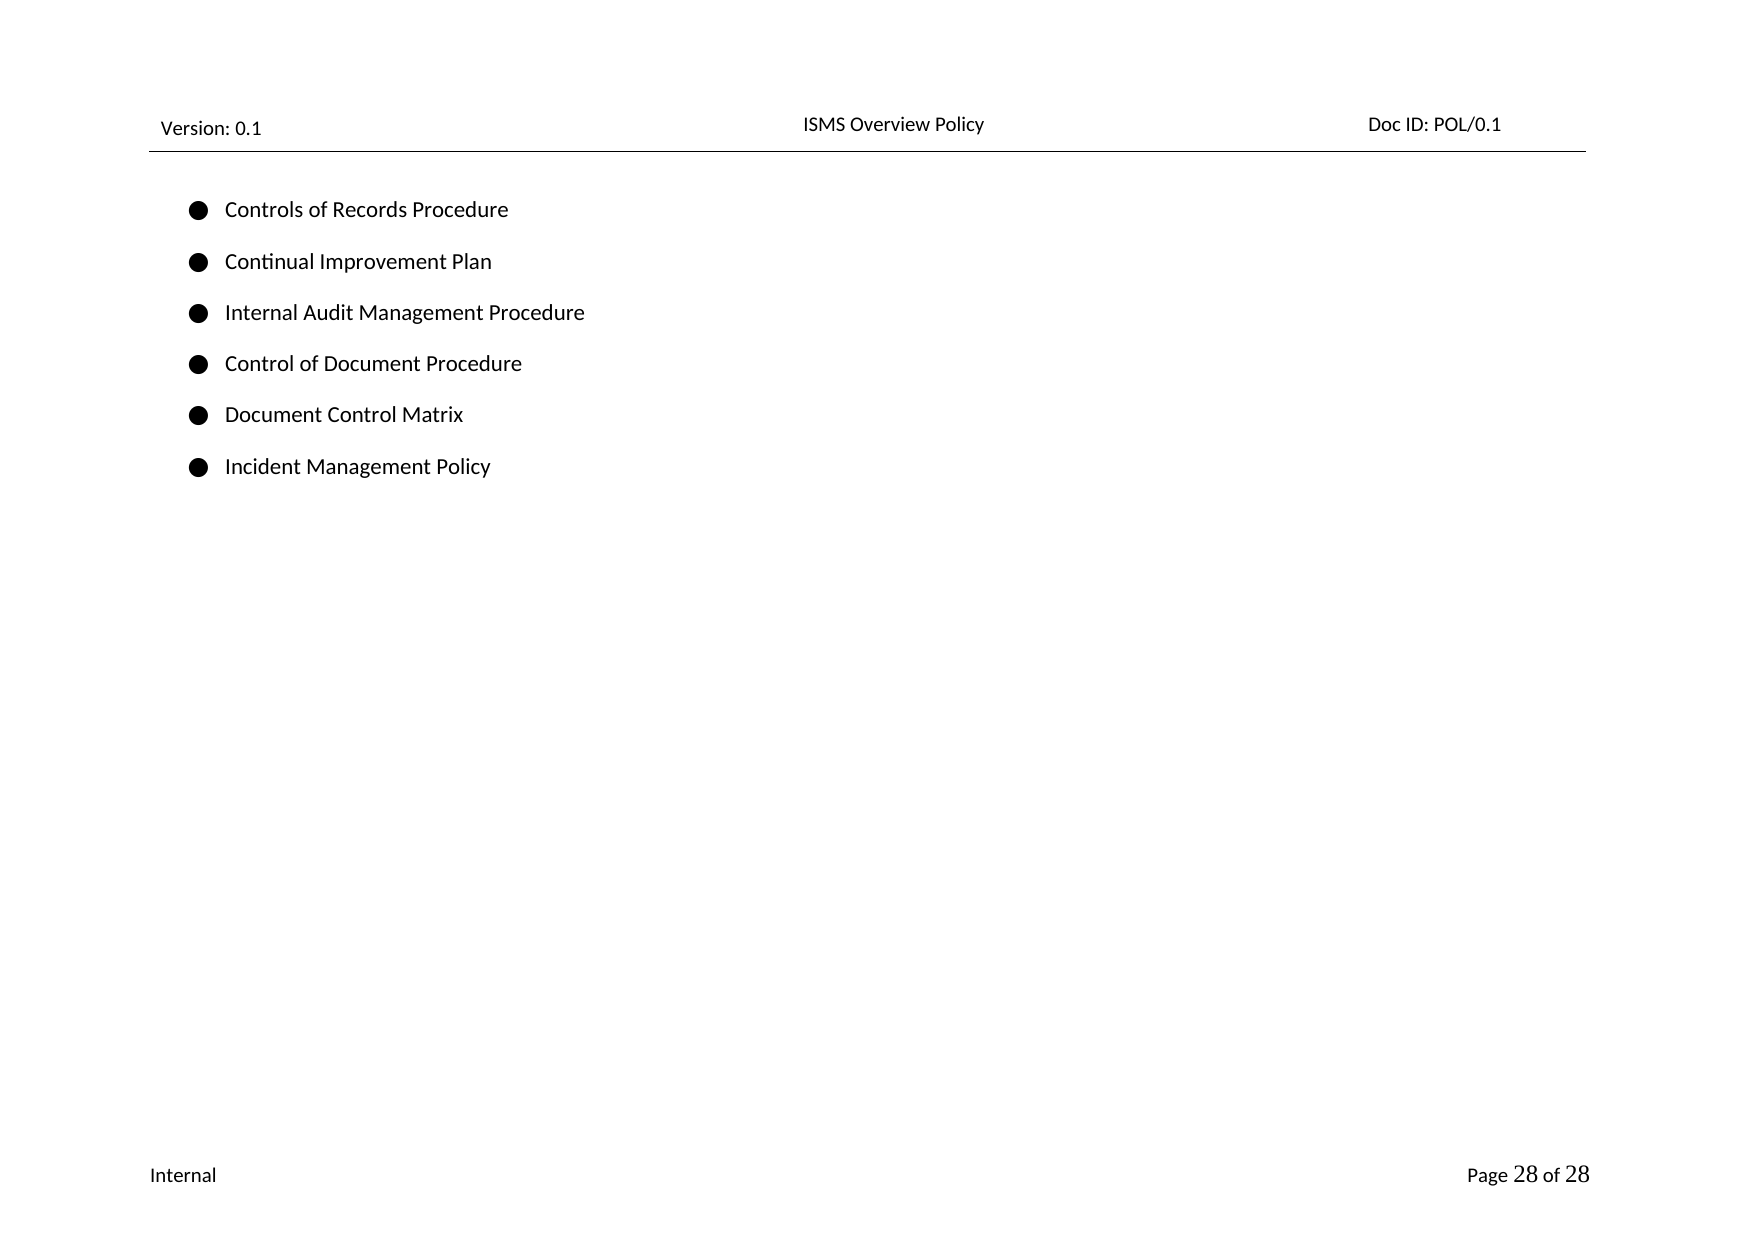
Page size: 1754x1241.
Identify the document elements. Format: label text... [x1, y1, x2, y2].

list Incident Management Policy [187, 437, 1604, 488]
list Control of Document Procedure [187, 335, 1604, 386]
list Internal Audit Management Procedure [187, 283, 1604, 335]
list Document Control Matrix [187, 386, 1604, 437]
list Controls of Records Procedure [187, 181, 1604, 232]
list Continual Improvement Plan [187, 232, 1604, 283]
